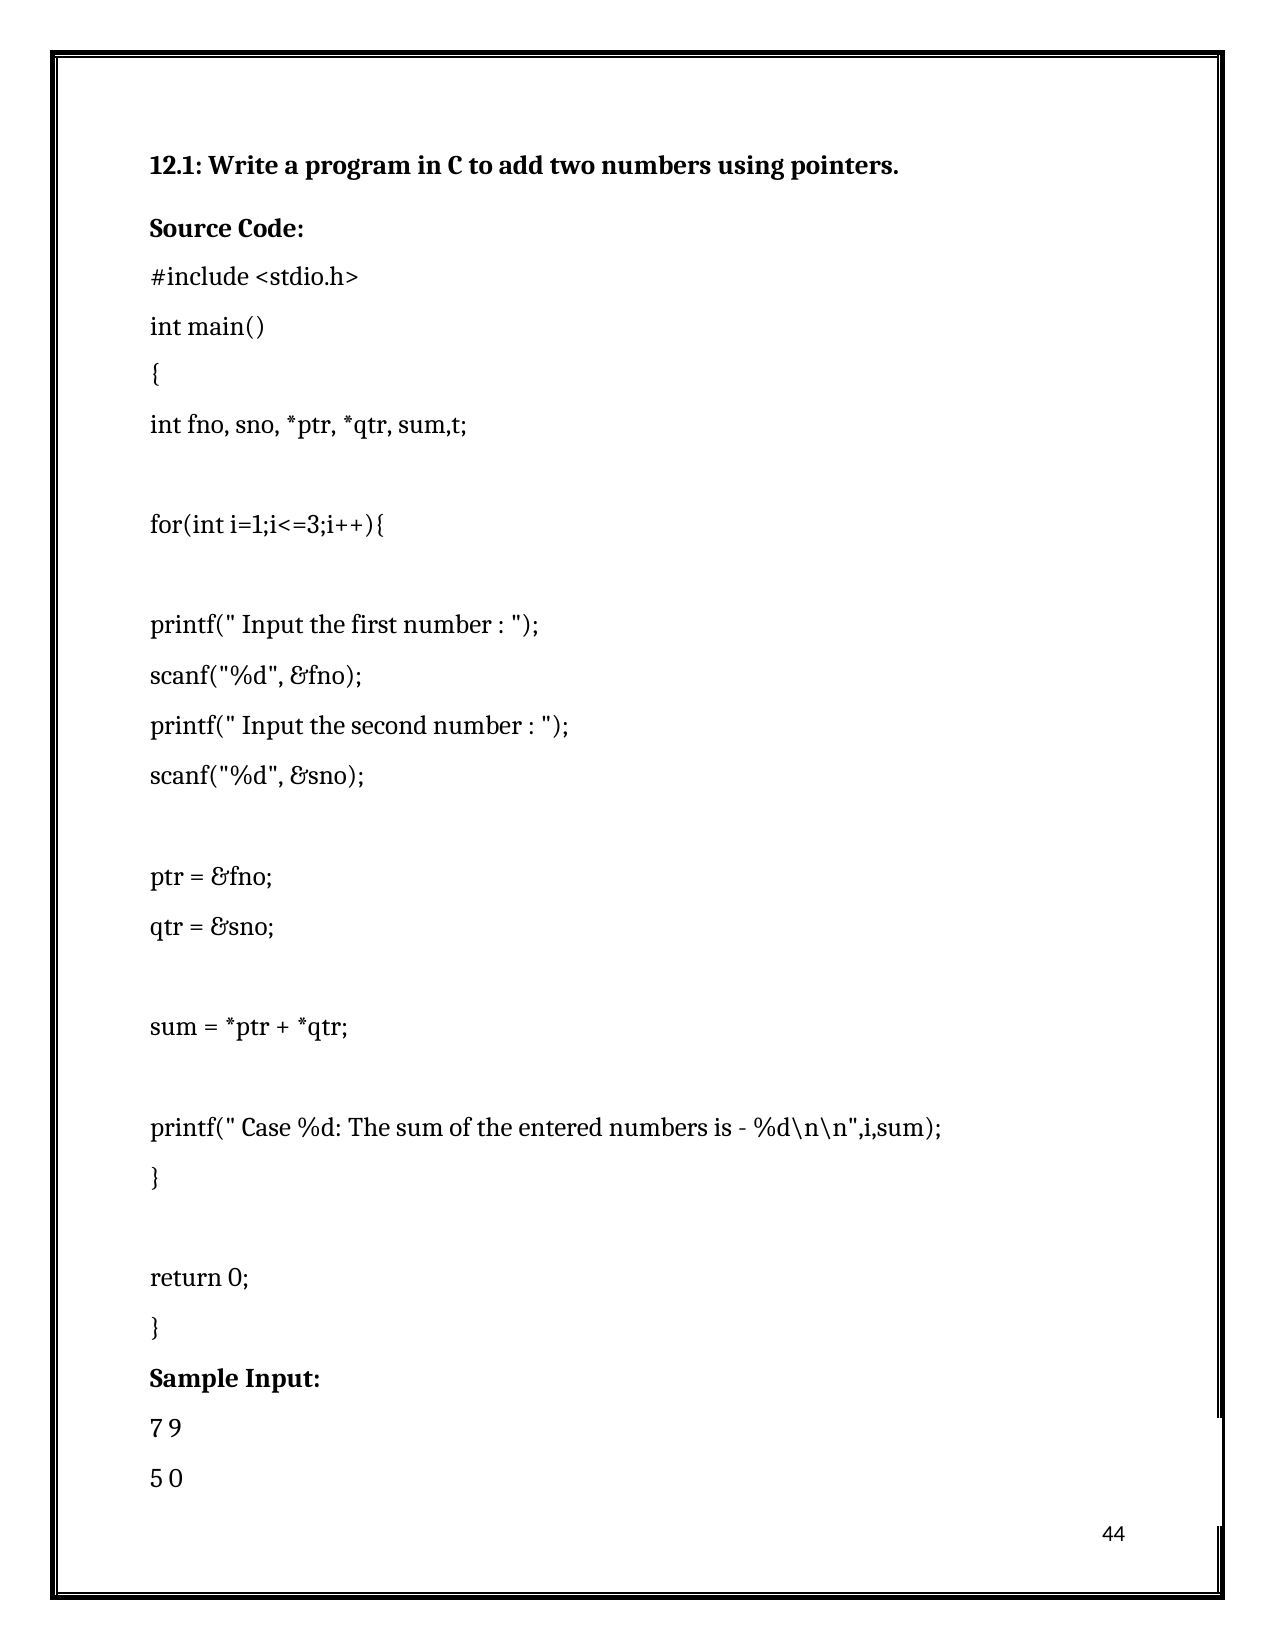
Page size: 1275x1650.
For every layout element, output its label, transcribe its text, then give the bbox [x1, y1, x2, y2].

text 7 9 [150, 1413, 1125, 1444]
text #include <stdio.h> [150, 261, 1125, 292]
text 5 0 [150, 1463, 1125, 1494]
text scanf("%d", &sno); [150, 760, 1125, 791]
text Source Code: [150, 213, 1125, 244]
text printf(" Case %d: The sum of the entered numbers is - %d\n\n",i,sum); [150, 1112, 1125, 1143]
text for(int i=1;i<=3;i++){ [150, 509, 1125, 540]
text int main() [150, 311, 1125, 342]
text } [150, 1162, 1125, 1193]
text return 0; [150, 1262, 1125, 1293]
text ptr = &fno; [150, 861, 1125, 892]
text printf(" Input the second number : "); [150, 710, 1125, 741]
text Sample Input: [150, 1363, 1125, 1394]
text scanf("%d", &fno); [150, 660, 1125, 691]
text int fno, sno, *ptr, *qtr, sum,t; [150, 409, 1125, 440]
text printf(" Input the first number : "); [150, 609, 1125, 641]
text sum = *ptr + *qtr; [150, 1011, 1125, 1042]
text } [150, 1312, 1125, 1344]
text 12.1: Write a program in C to add two numbers using pointers. [150, 150, 1125, 181]
text qtr = &sno; [150, 911, 1125, 942]
text { [150, 358, 1125, 390]
